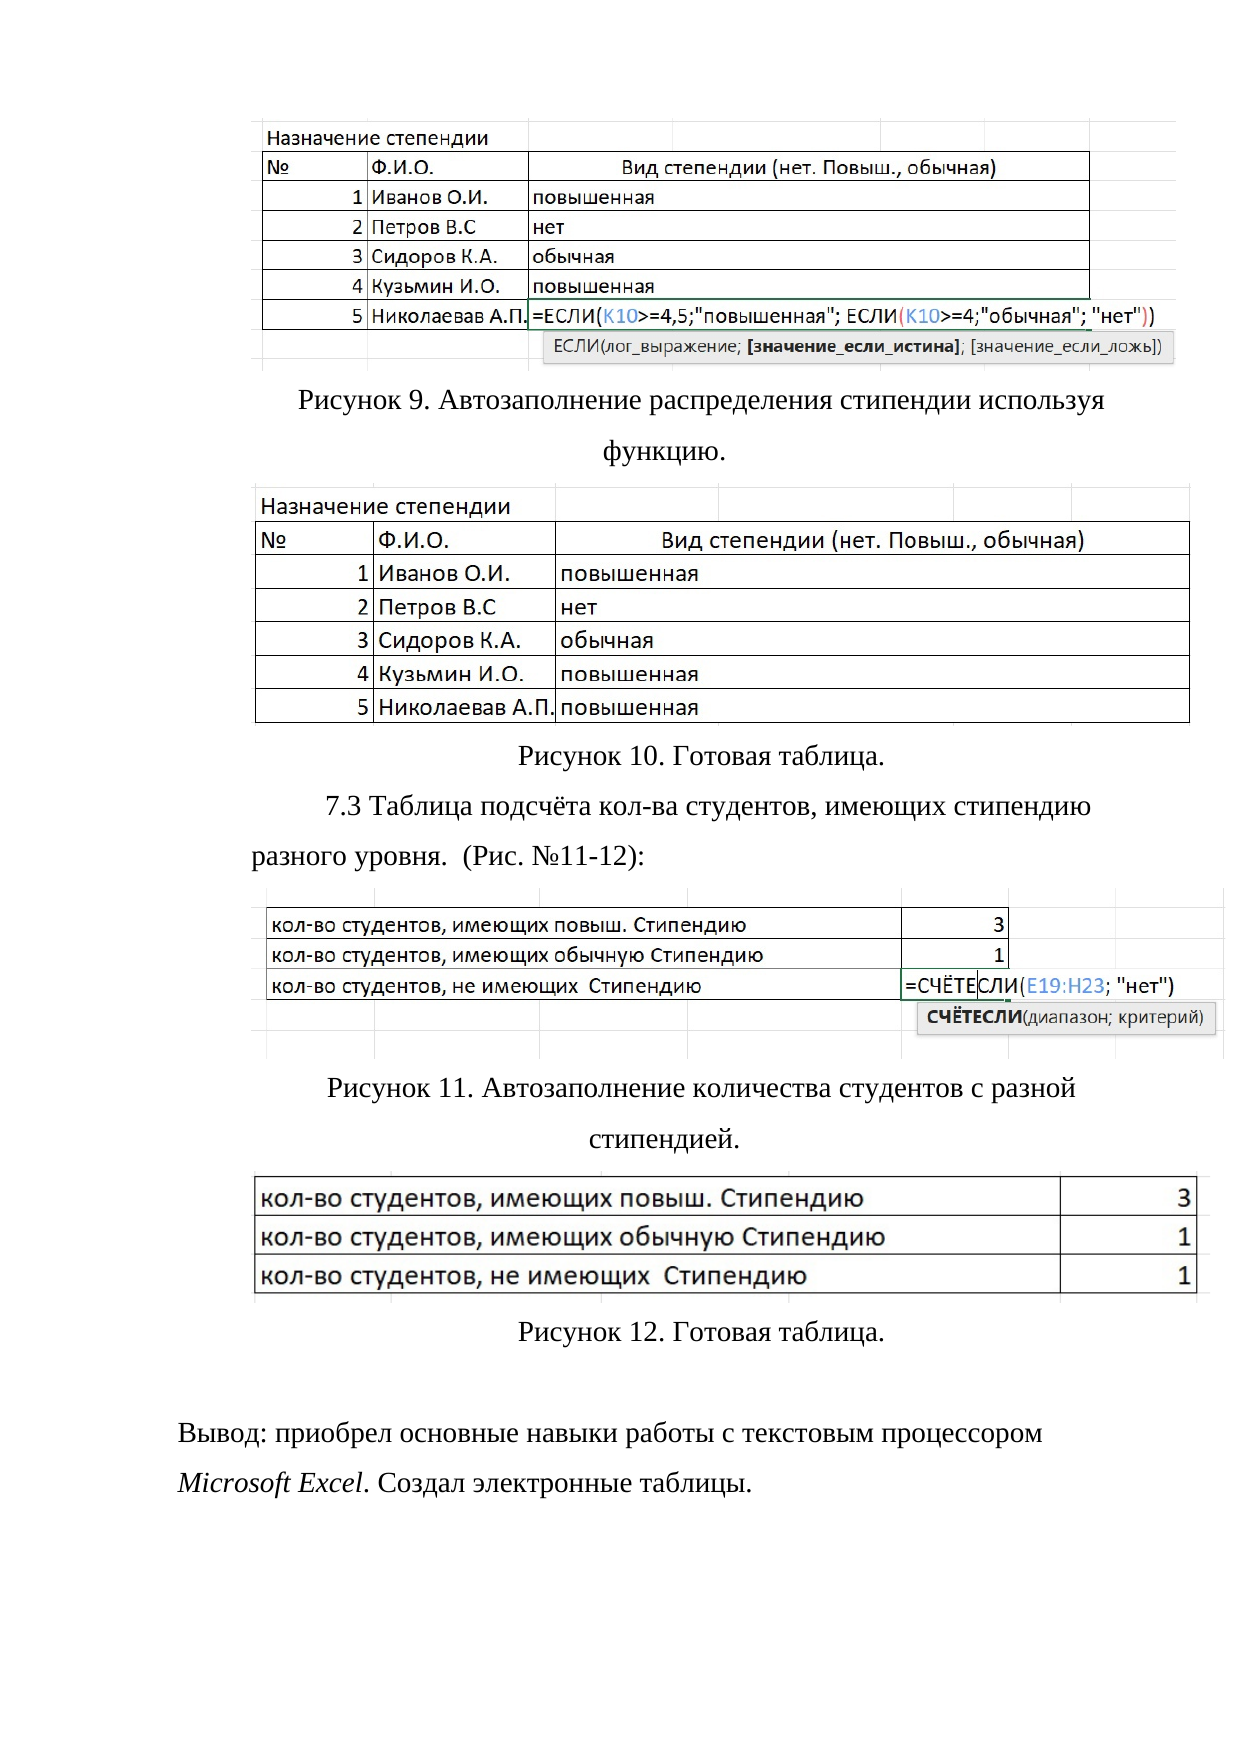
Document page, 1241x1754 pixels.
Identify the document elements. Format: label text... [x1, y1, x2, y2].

text Вывод: приобрел основные навыки работы с текстовым процессором Microsoft Excel. Создал электронные таблицы. [177, 1415, 1152, 1499]
picture [251, 118, 1176, 371]
text Рисунок 10. Готовая таблица. [177, 738, 1152, 771]
picture [251, 1171, 1210, 1303]
text Рисунок 11. Автозаполнение количества студентов с разной стипендией. [177, 1071, 1152, 1154]
text Рисунок 9. Автозаполнение распределения стипендии используя функцию. [177, 382, 1152, 466]
picture [251, 888, 1226, 1059]
text Рисунок 12. Готовая таблица. [177, 1314, 1152, 1348]
picture [251, 483, 1191, 726]
text 7.3 Таблица подсчёта кол-ва студентов, имеющих стипендию разного уровня. (Рис. №11-12): [251, 788, 1152, 872]
